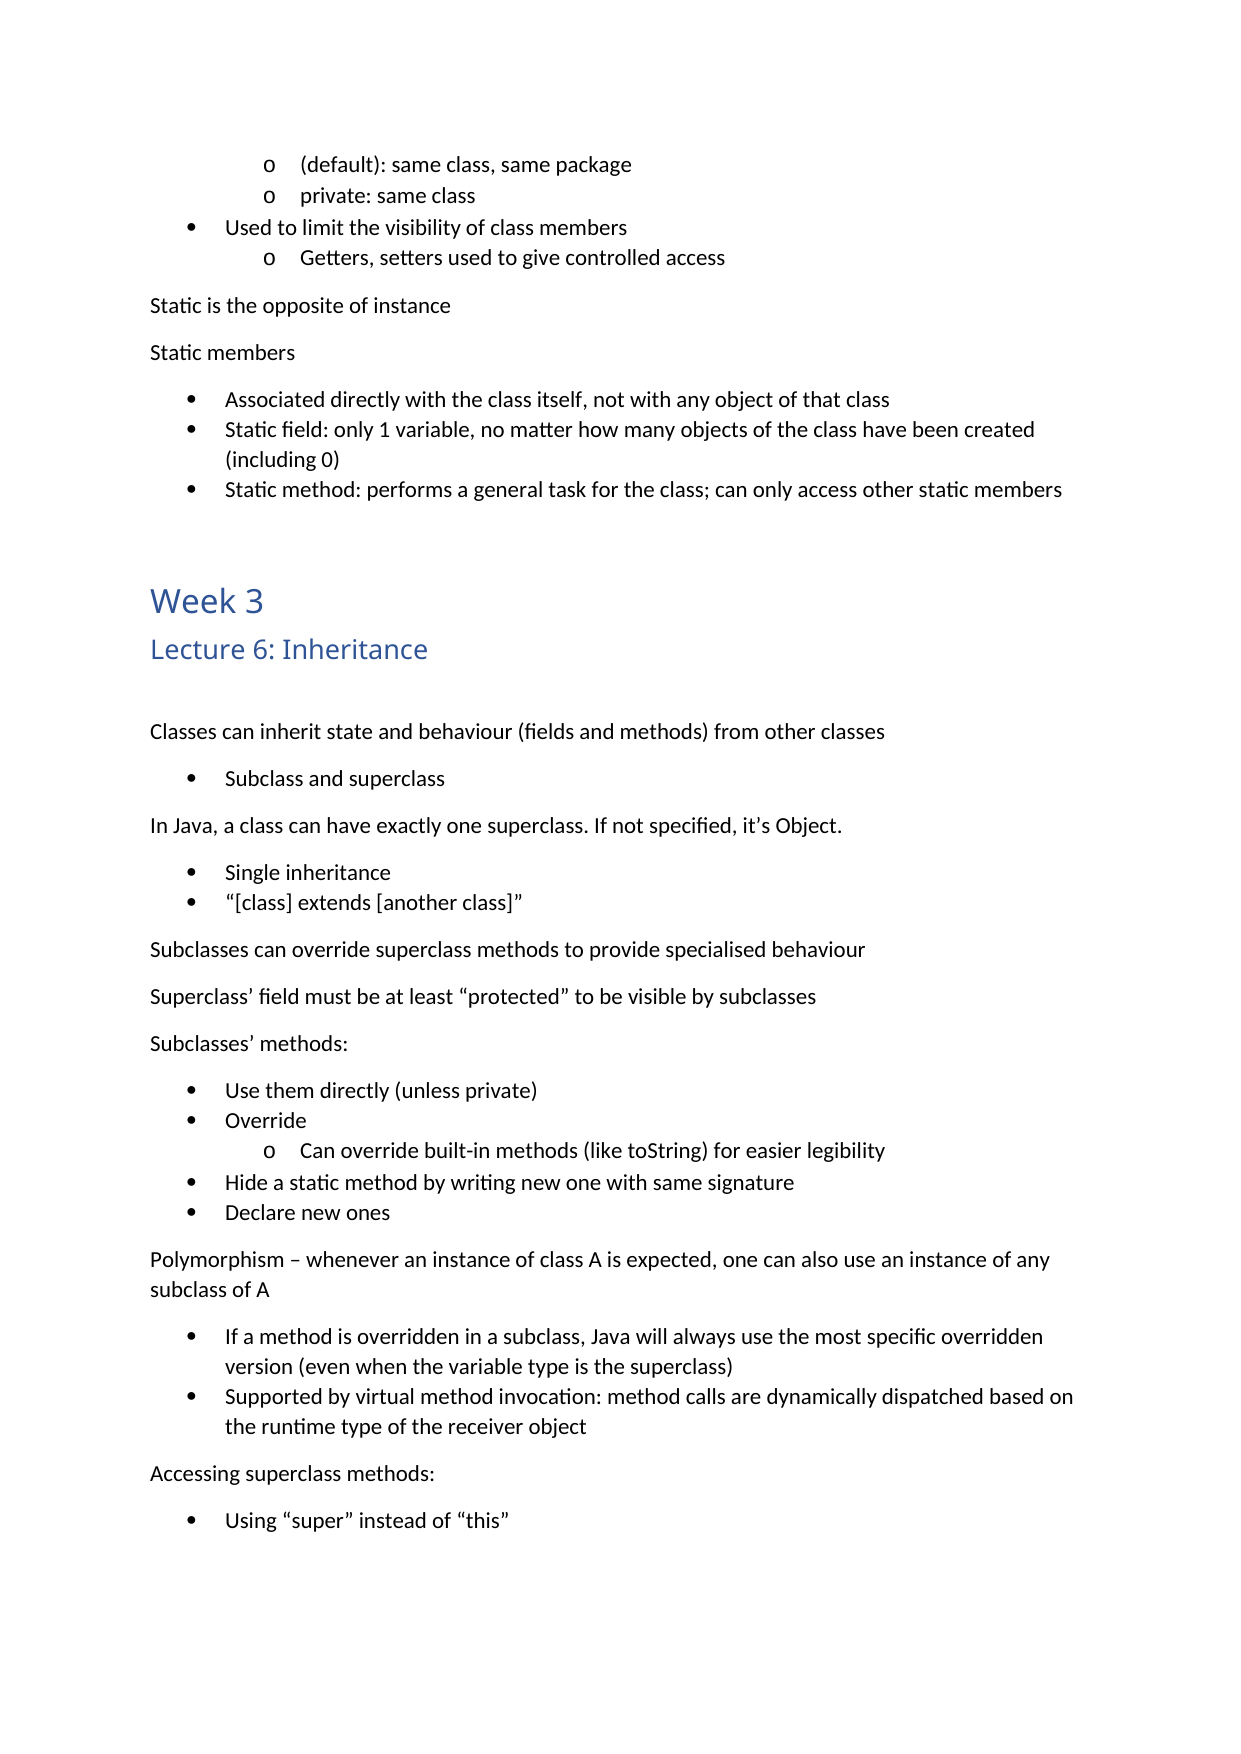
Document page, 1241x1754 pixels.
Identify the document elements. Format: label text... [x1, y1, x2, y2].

text Static is the opposite of instance [150, 291, 1090, 319]
list Declare new ones [187, 1198, 1090, 1226]
list Use them directly (unless private) [187, 1076, 1090, 1104]
list Subclass and superclass [187, 764, 1090, 792]
list Supported by virtual method invocation: method calls are dynamically dispatched based on the runtime type of the receiver object [187, 1382, 1090, 1441]
list Getters, setters used to give controlled access [262, 243, 1090, 272]
list (default): same class, same package [262, 150, 1090, 179]
text Subclasses’ methods: [150, 1029, 1090, 1057]
text In Java, a class can have exactly one superclass. If not specified, it’s Object. [150, 811, 1090, 839]
list Used to limit the visibility of class members [187, 213, 1090, 241]
list Can override built-in methods (like toString) for easier legibility [262, 1136, 1090, 1165]
text Accessing superclass methods: [150, 1459, 1090, 1487]
list Hide a static method by writing new one with same signature [187, 1168, 1090, 1196]
text Polymorphism – whenever an instance of class A is expected, one can also use an instance of any subclass of A [150, 1245, 1090, 1303]
list Static method: performs a general task for the class; can only access other static members [187, 476, 1090, 504]
text Superclass’ field must be at least “protected” to be visible by subclasses [150, 982, 1090, 1010]
text Static members [150, 338, 1090, 366]
list Static field: only 1 variable, no matter how many objects of the class have been created (including 0) [187, 415, 1090, 473]
list private: same class [262, 181, 1090, 211]
list Using “super” instead of “this” [187, 1506, 1090, 1534]
text Subclasses can override superclass methods to provide specialised behaviour [150, 935, 1090, 963]
list Override [187, 1106, 1090, 1134]
list “[class] extends [another class]” [187, 888, 1090, 916]
subtitle Week 3 [150, 578, 1090, 623]
subtitle Lecture 6: Inheritance [150, 631, 1090, 668]
list Associated directly with the class itself, not with any object of that class [187, 385, 1090, 413]
list Single inheritance [187, 858, 1090, 886]
list If a method is overridden in a subclass, Java will always use the most specific overridden version (even when the variable type is the superclass) [187, 1322, 1090, 1380]
text Classes can inherit state and behaviour (fields and methods) from other classes [150, 717, 1090, 746]
